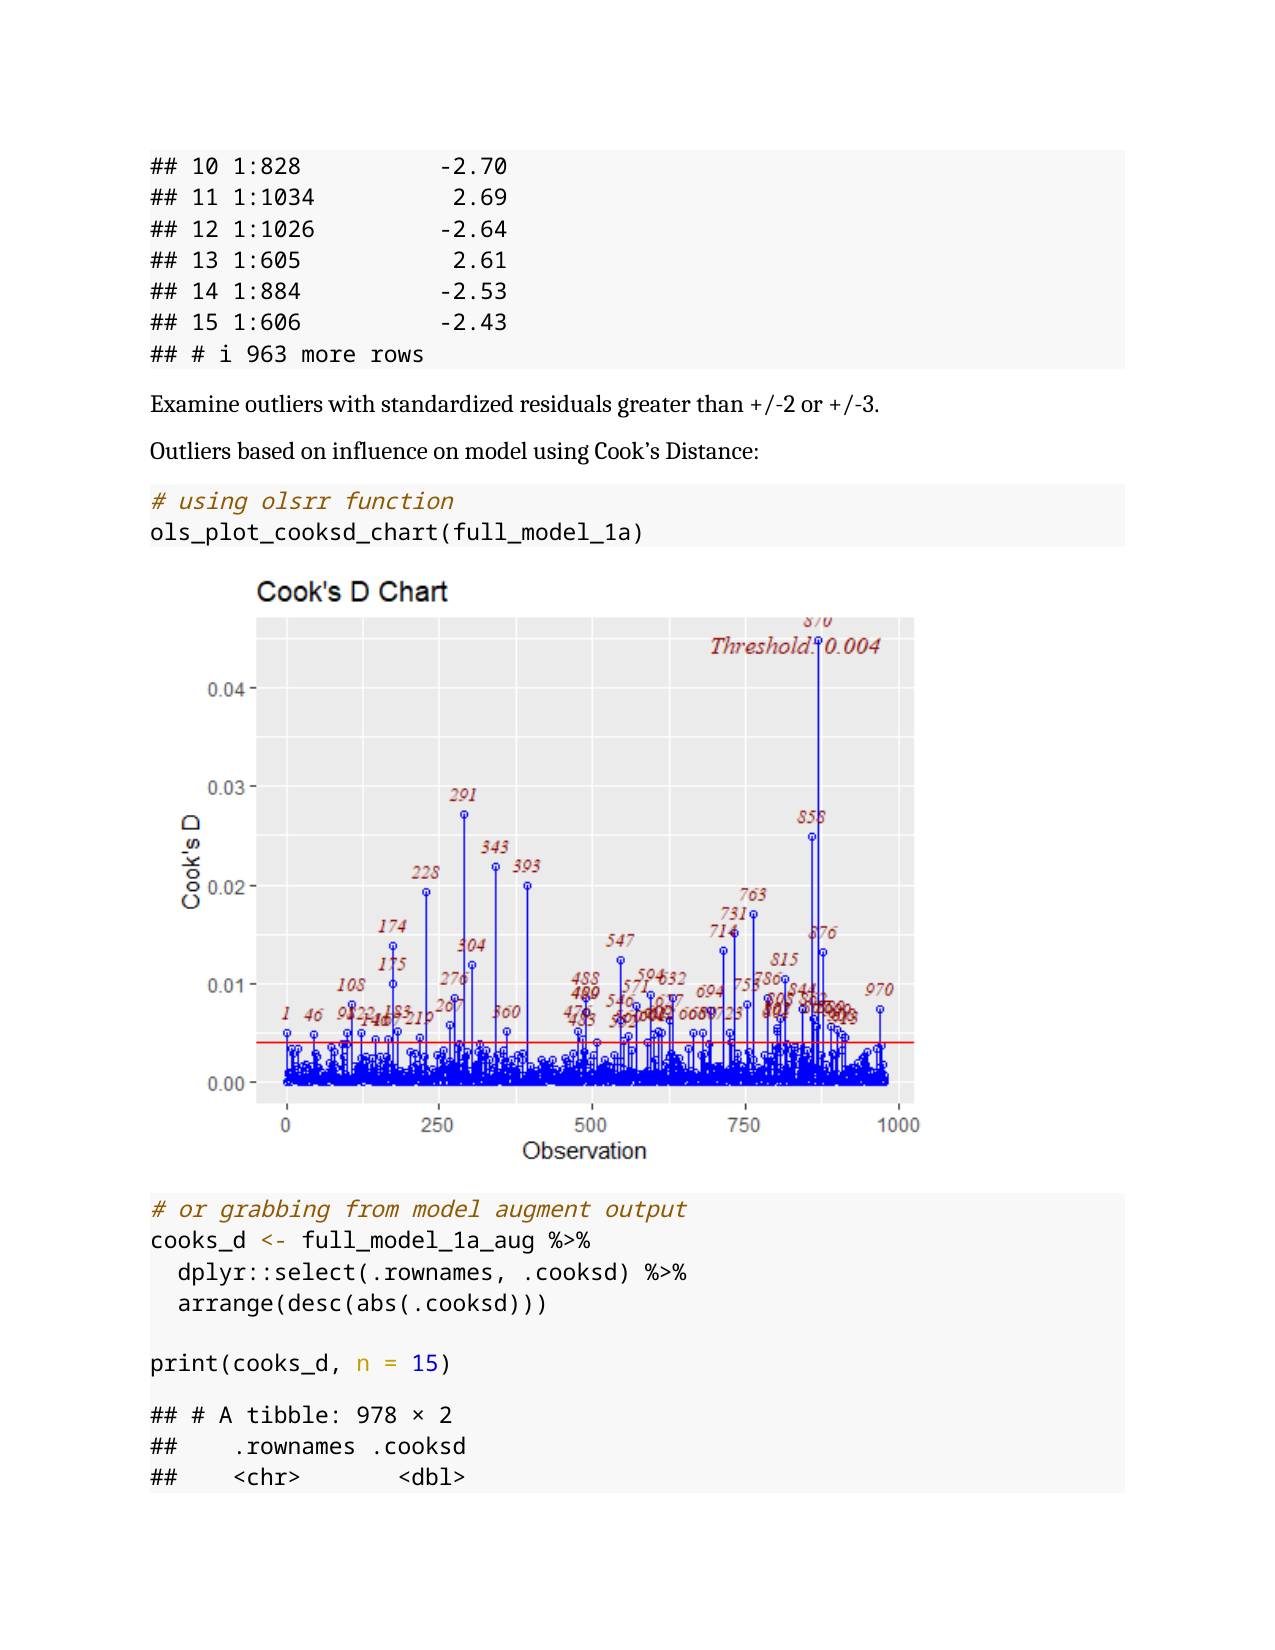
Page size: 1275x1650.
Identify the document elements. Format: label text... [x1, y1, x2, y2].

text Outliers based on influence on model using Cook’s Distance: [150, 437, 1125, 466]
text Examine outliers with standardized residuals greater than +/-2 or +/-3. [150, 389, 1125, 418]
picture [168, 567, 927, 1175]
text # or grabbing from model augment output cooks_d <- full_model_1a_aug %>% dplyr::select(.rownames, .cooksd) %>% arrange(desc(abs(.cooksd))) print(cooks_d, n = 15) [150, 1193, 1125, 1378]
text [150, 150, 1125, 369]
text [150, 1399, 1125, 1493]
text # using olsrr function ols_plot_cooksd_chart(full_model_1a) [150, 484, 1125, 547]
